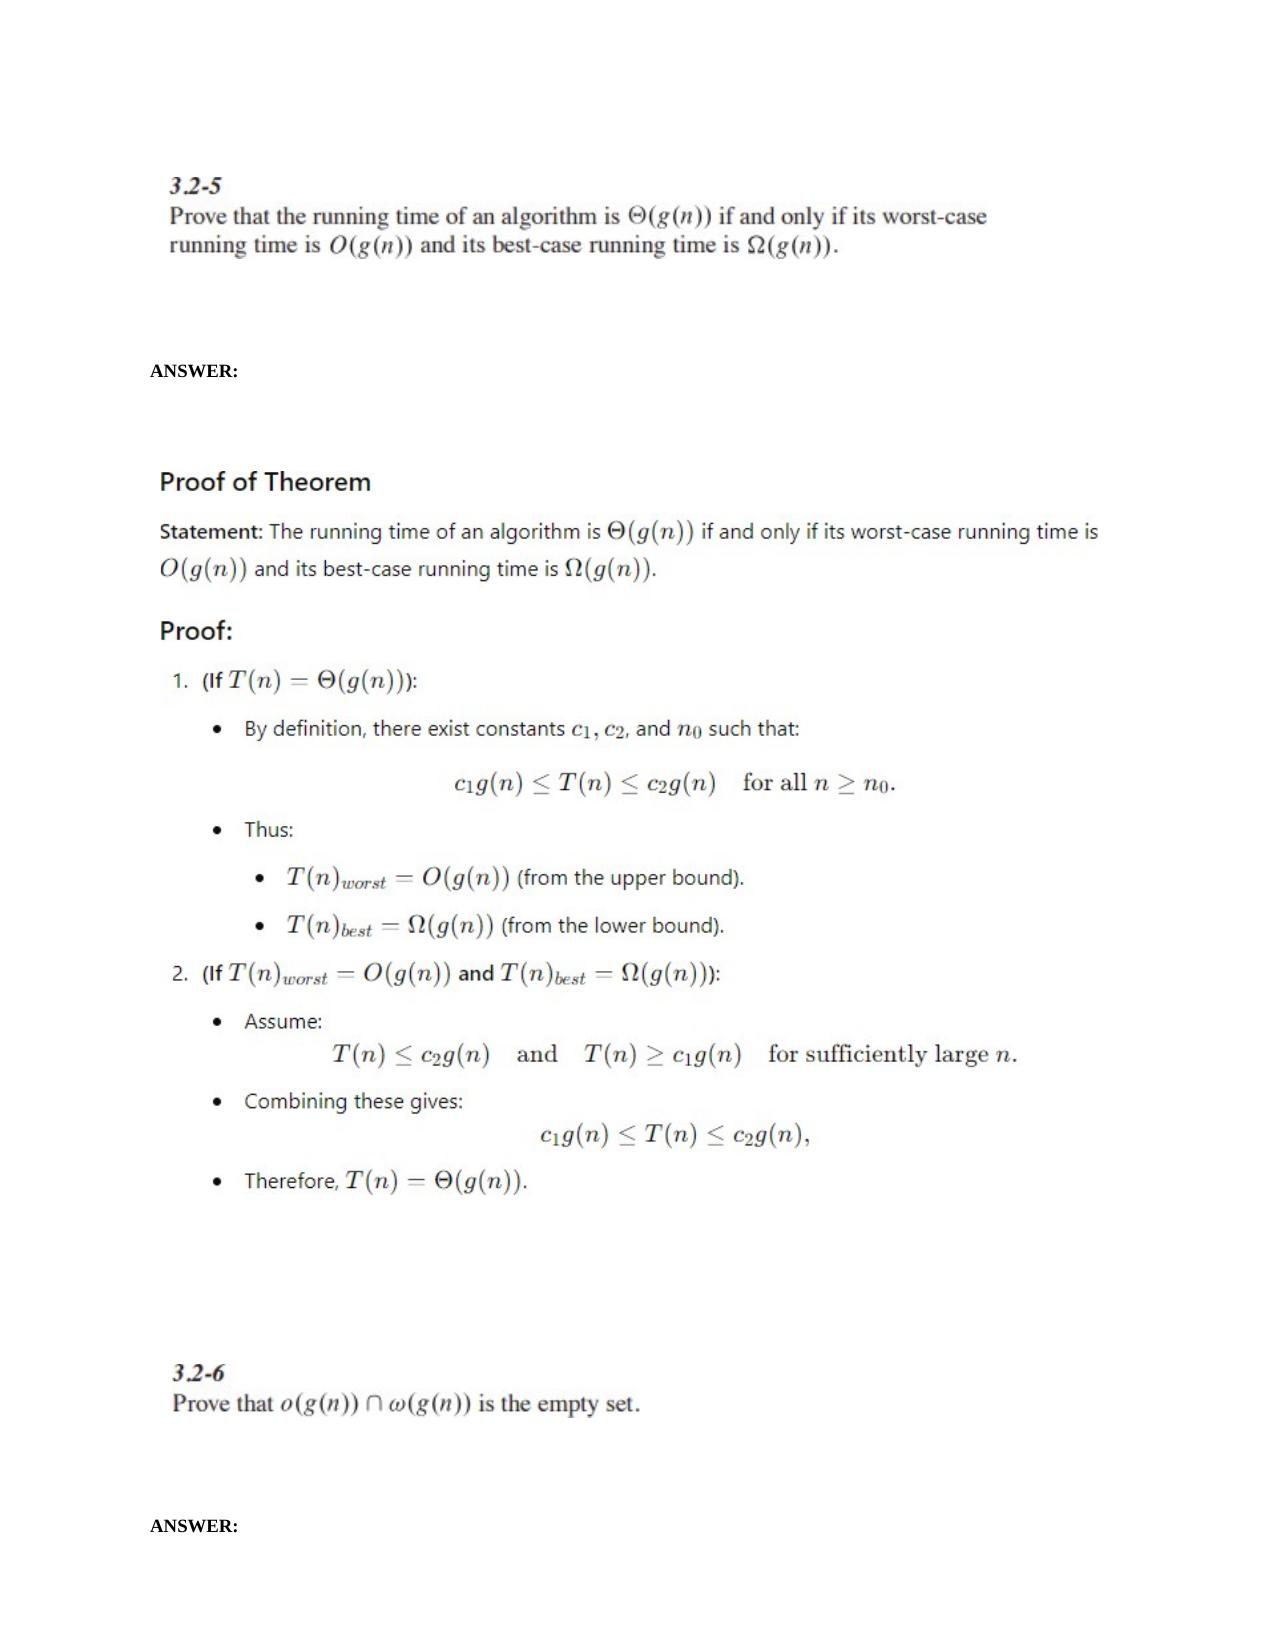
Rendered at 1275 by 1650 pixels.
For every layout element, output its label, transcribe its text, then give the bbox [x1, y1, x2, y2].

text ANSWER: [150, 360, 1206, 382]
picture [160, 471, 1098, 1195]
text ANSWER: [150, 1514, 1206, 1536]
picture [171, 1364, 641, 1418]
picture [168, 177, 988, 259]
